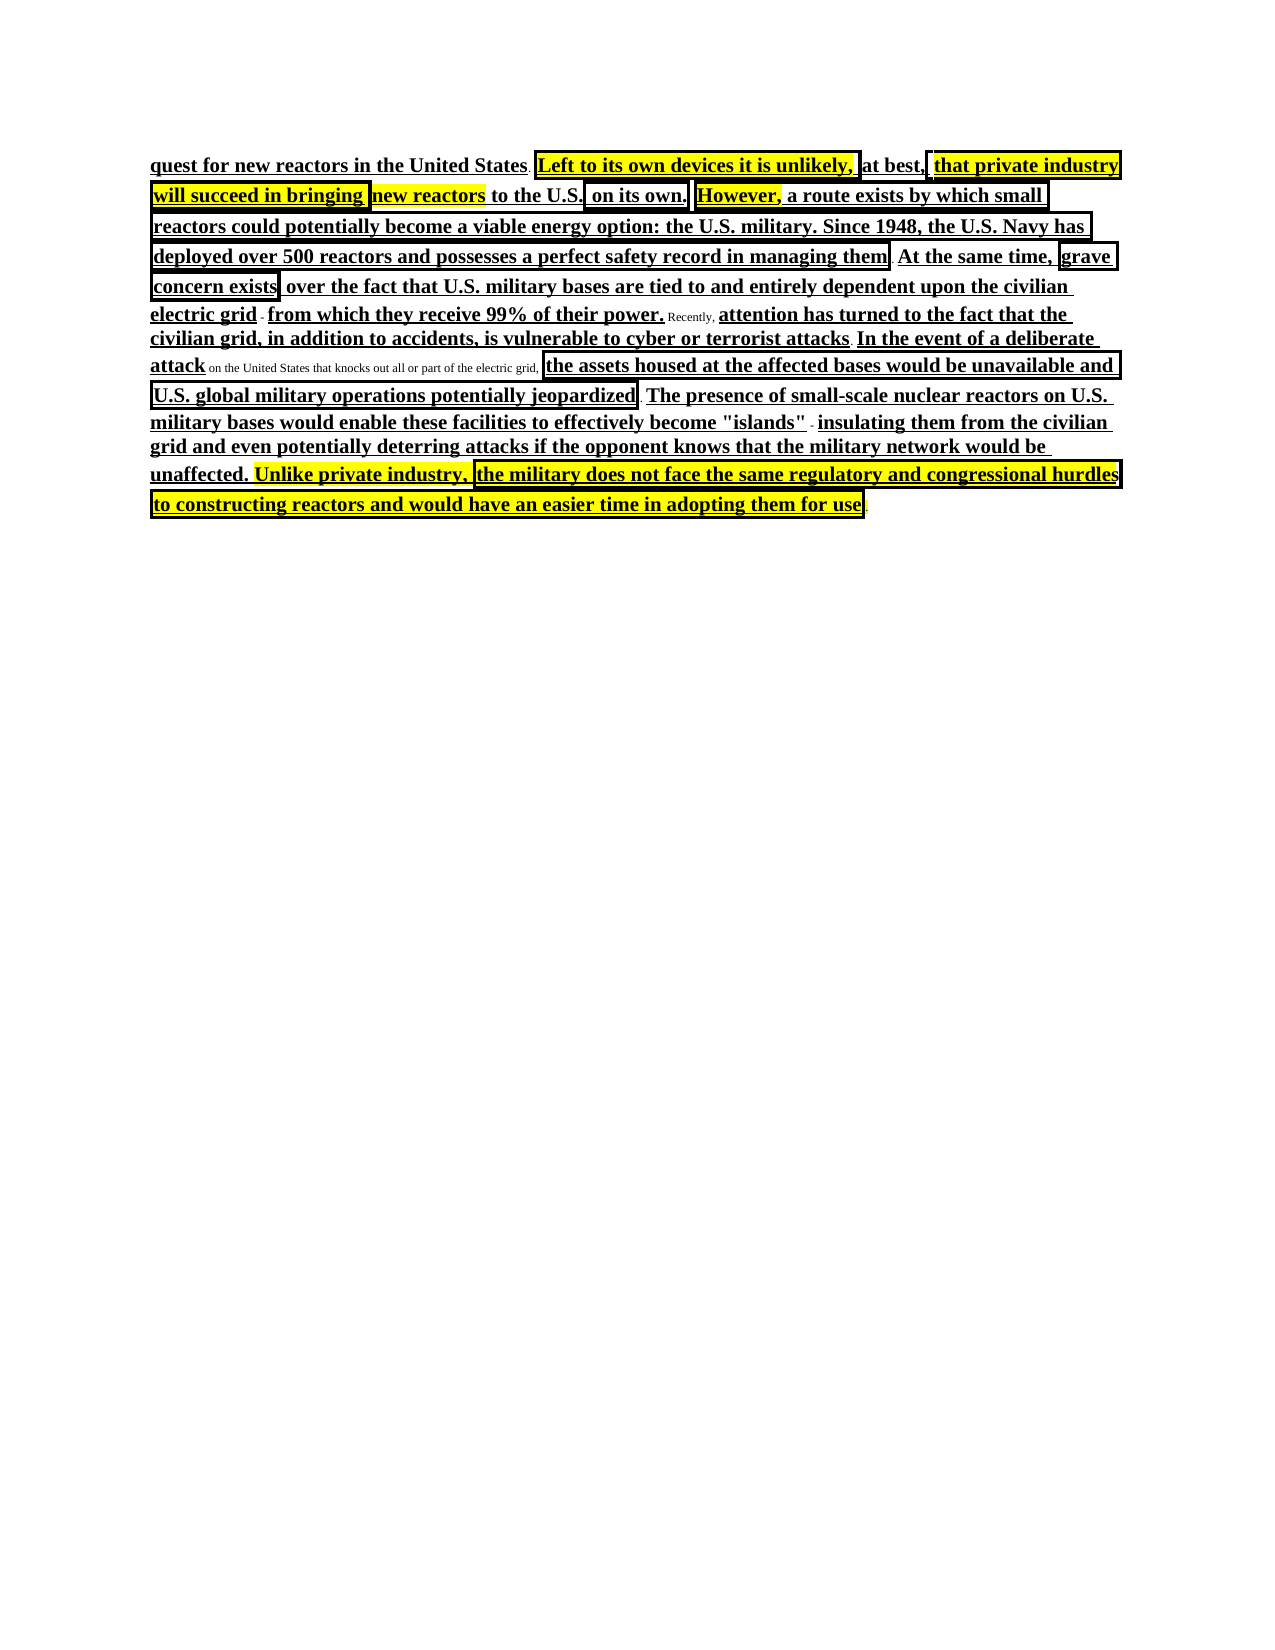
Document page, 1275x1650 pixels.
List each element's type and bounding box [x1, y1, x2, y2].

text [150, 150, 1125, 519]
